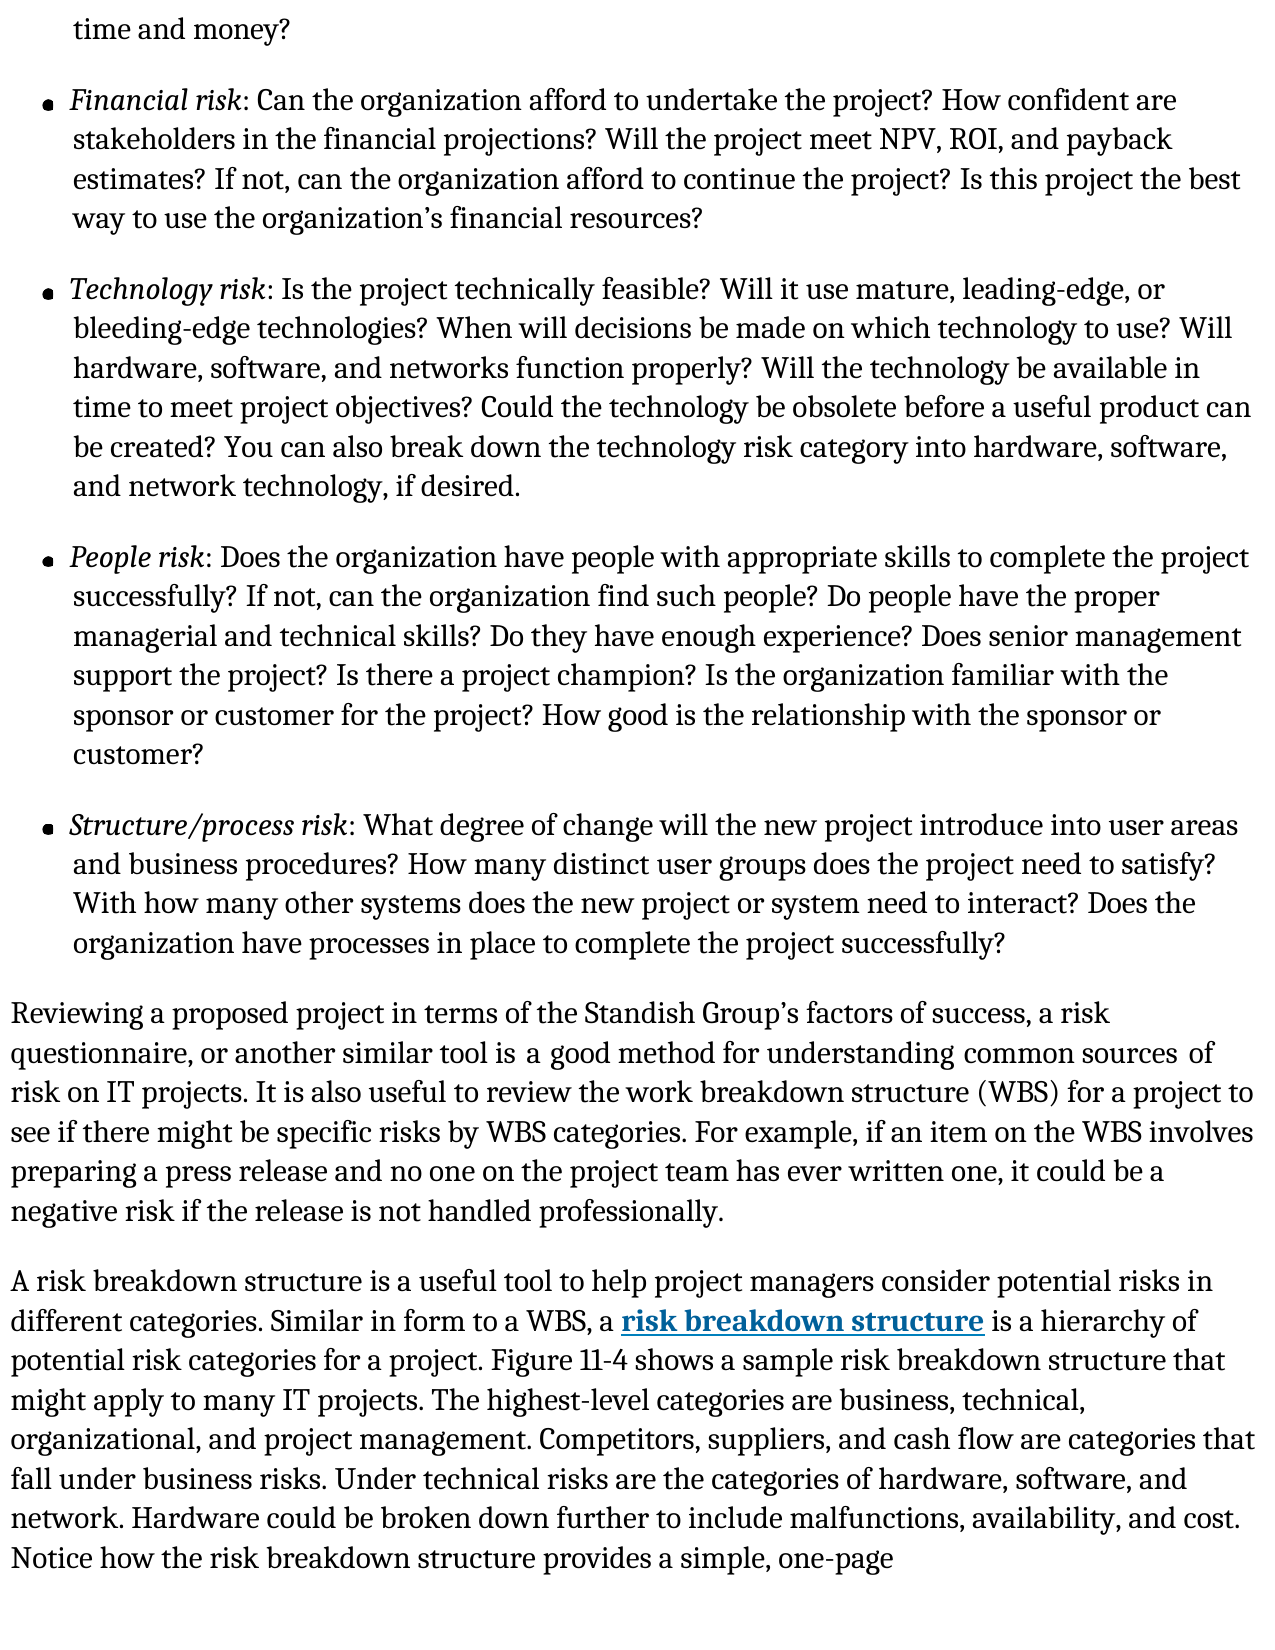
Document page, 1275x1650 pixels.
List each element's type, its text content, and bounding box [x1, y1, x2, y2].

picture [42, 99, 54, 111]
text Technology risk: Is the project technically feasible? Will it use mature, leading-edge, or bleeding-edge technologies? When will decisions be made on which technology to use? Will hardware, software, and networks function properly? Will the technology be available in time to meet project objectives? Could the technology be obsolete before a useful product can be created? You can also break down the technology risk category into hardware, software, and network technology, if desired. [42, 271, 1261, 504]
text Reviewing a proposed project in terms of the Standish Group’s factors of success, a risk questionnaire, or another similar tool is a good method for understanding common sources of risk on IT projects. It is also useful to review the work breakdown structure (WBS) for a project to see if there might be specific risks by WBS categories. For example, if an item on the WBS involves preparing a press release and no one on the project team has ever written one, it could be a negative risk if the release is not handled professionally. [10, 996, 1260, 1229]
text time and money? [73, 11, 1275, 47]
text Structure/process risk: What degree of change will the new project introduce into user areas and business procedures? How many distinct user groups does the project need to satisfy? With how many other systems does the new project or system need to interact? Does the organization have processes in place to complete the project successfully? [42, 807, 1275, 961]
text A risk breakdown structure is a useful tool to help project managers consider potential risks in different categories. Similar in form to a WBS, a risk breakdown structure is a hierarchy of potential risk categories for a project. Figure 11-4 shows a sample risk breakdown structure that might apply to many IT projects. The highest-level categories are business, technical, organizational, and project management. Competitors, suppliers, and cash flow are categories that fall under business risks. Under technical risks are the categories of hardware, software, and network. Hardware could be broken down further to include malfunctions, availability, and cost. Notice how the risk breakdown structure provides a simple, one-page [10, 1264, 1258, 1576]
text People risk: Does the organization have people with appropriate skills to complete the project successfully? If not, can the organization find such people? Do people have the proper managerial and technical skills? Do they have enough experience? Does senior management support the project? Is there a project champion? Is the organization familiar with the sponsor or customer for the project? How good is the relationship with the sponsor or customer? [42, 539, 1258, 772]
picture [42, 824, 54, 835]
text Financial risk: Can the organization afford to undertake the project? How confident are stakeholders in the financial projections? Will the project meet NPV, ROI, and payback estimates? If not, can the organization afford to continue the project? Is this project the best way to use the organization’s financial resources? [42, 82, 1275, 236]
picture [42, 288, 54, 300]
picture [42, 556, 54, 567]
